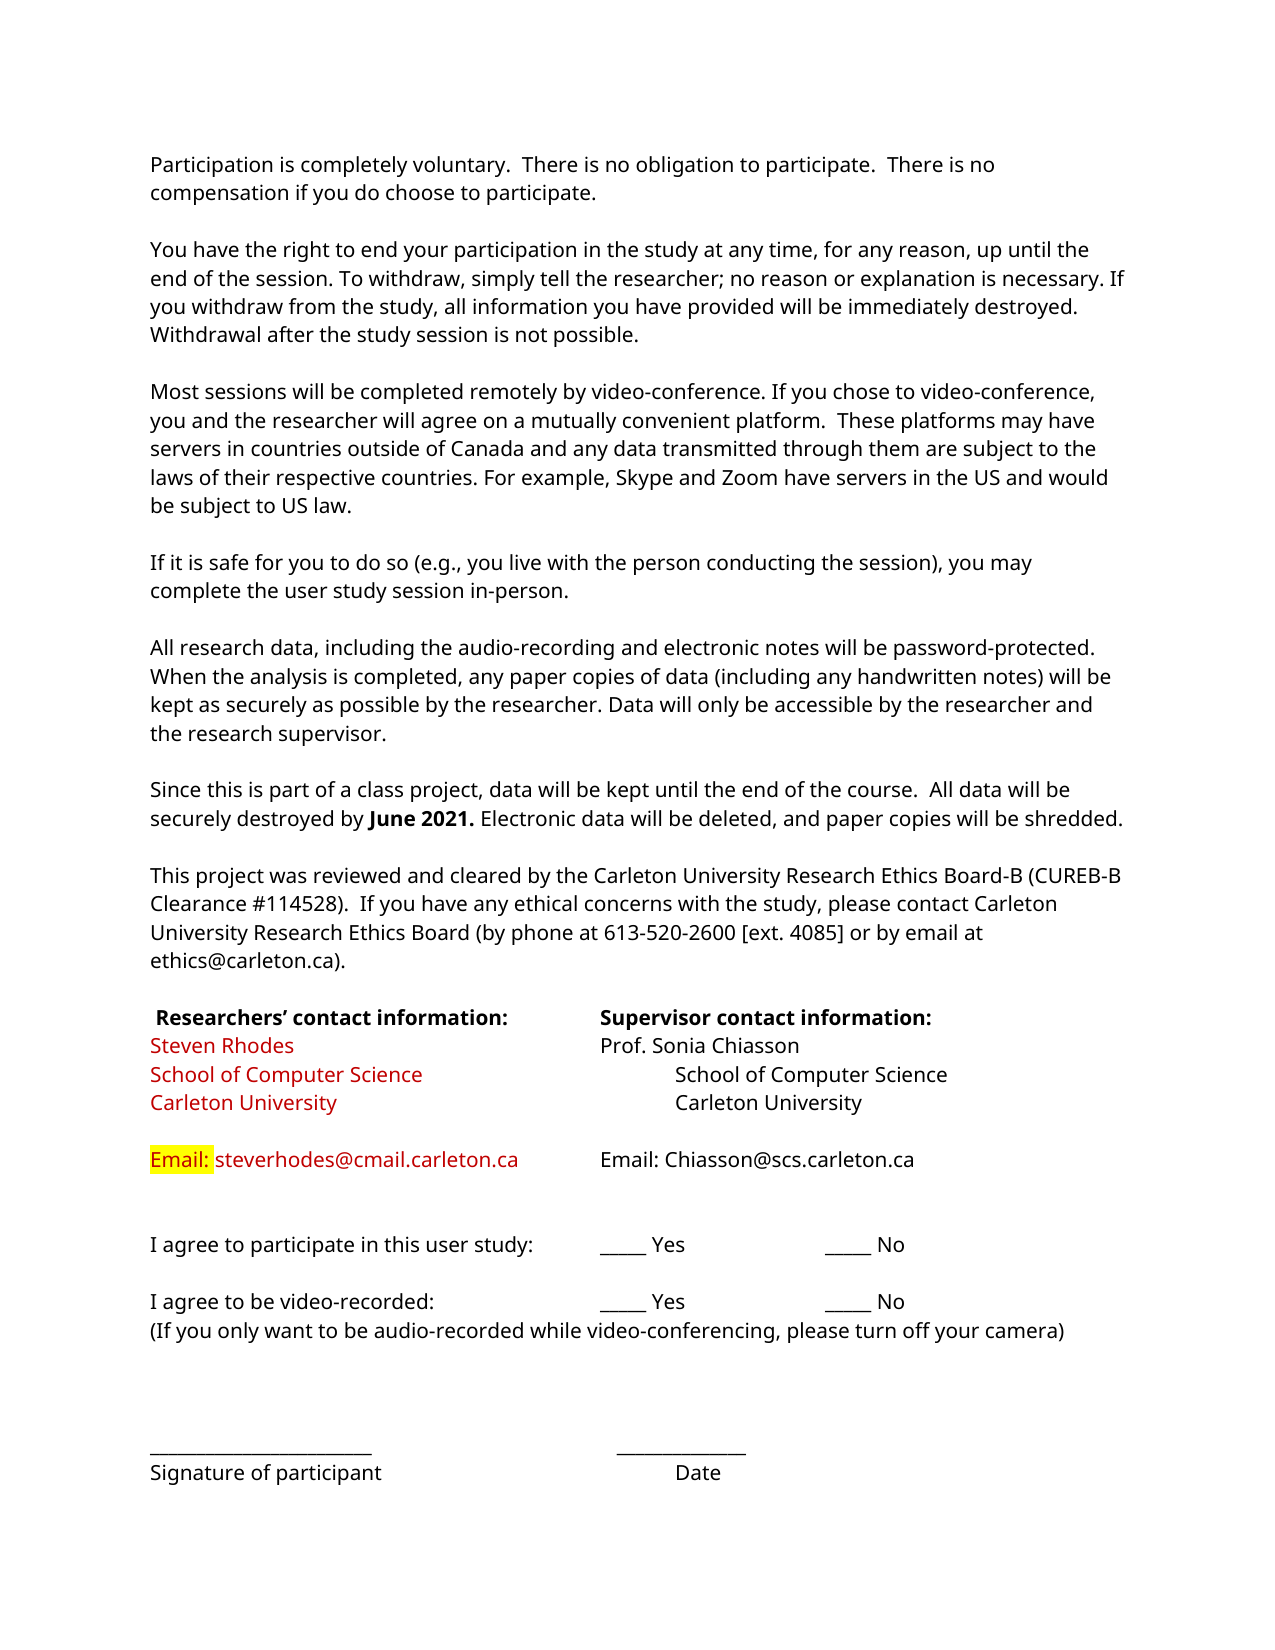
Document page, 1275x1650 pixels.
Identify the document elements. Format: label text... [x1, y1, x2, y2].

text Email: steverhodes@cmail.carleton.ca Email: Chiasson@scs.carleton.ca [214, 1145, 1125, 1174]
text You have the right to end your participation in the study at any time, for any reason, up until the end of the session. To withdraw, simply tell the researcher; no reason or explanation is necessary. If you withdraw from the study, all information you have provided will be immediately destroyed. Withdrawal after the study session is not possible. [150, 235, 1125, 349]
text Signature of participant Date [150, 1458, 1125, 1487]
text Most sessions will be completed remotely by video-conference. If you chose to video-conference, you and the researcher will agree on a mutually convenient platform. These platforms may have servers in countries outside of Canada and any data transmitted through them are subject to the laws of their respective countries. For example, Skype and Zoom have servers in the US and would be subject to US law. [150, 377, 1125, 520]
text School of Computer Science School of Computer Science [150, 1060, 1125, 1088]
text Participation is completely voluntary. There is no obligation to participate. There is no compensation if you do choose to participate. [150, 150, 1125, 207]
text All research data, including the audio-recording and electronic notes will be password-protected. When the analysis is completed, any paper copies of data (including any handwritten notes) will be kept as securely as possible by the researcher. Data will only be accessible by the researcher and the research supervisor. [150, 633, 1125, 747]
text ________________________ ______________ [150, 1430, 1125, 1458]
text Researchers’ contact information: Supervisor contact information: [150, 1003, 1125, 1032]
text I agree to be video-recorded: _____ Yes _____ No [150, 1287, 1125, 1316]
text I agree to participate in this user study: _____ Yes _____ No [150, 1231, 1125, 1259]
text (If you only want to be audio-recorded while video-conferencing, please turn off your camera) [150, 1316, 1125, 1344]
text Carleton University Carleton University [150, 1088, 1125, 1145]
text Steven Rhodes Prof. Sonia Chiasson [150, 1032, 1125, 1060]
text Since this is part of a class project, data will be kept until the end of the course. All data will be securely destroyed by June 2021. Electronic data will be deleted, and paper copies will be shredded. [150, 776, 1125, 832]
text This project was reviewed and cleared by the Carleton University Research Ethics Board-B (CUREB-B Clearance #114528). If you have any ethical concerns with the study, please contact Carleton University Research Ethics Board (by phone at 613-520-2600 [ext. 4085] or by email at ethics@carleton.ca). [150, 861, 1125, 975]
text If it is safe for you to do so (e.g., you live with the person conducting the session), you may complete the user study session in-person. [150, 548, 1125, 605]
